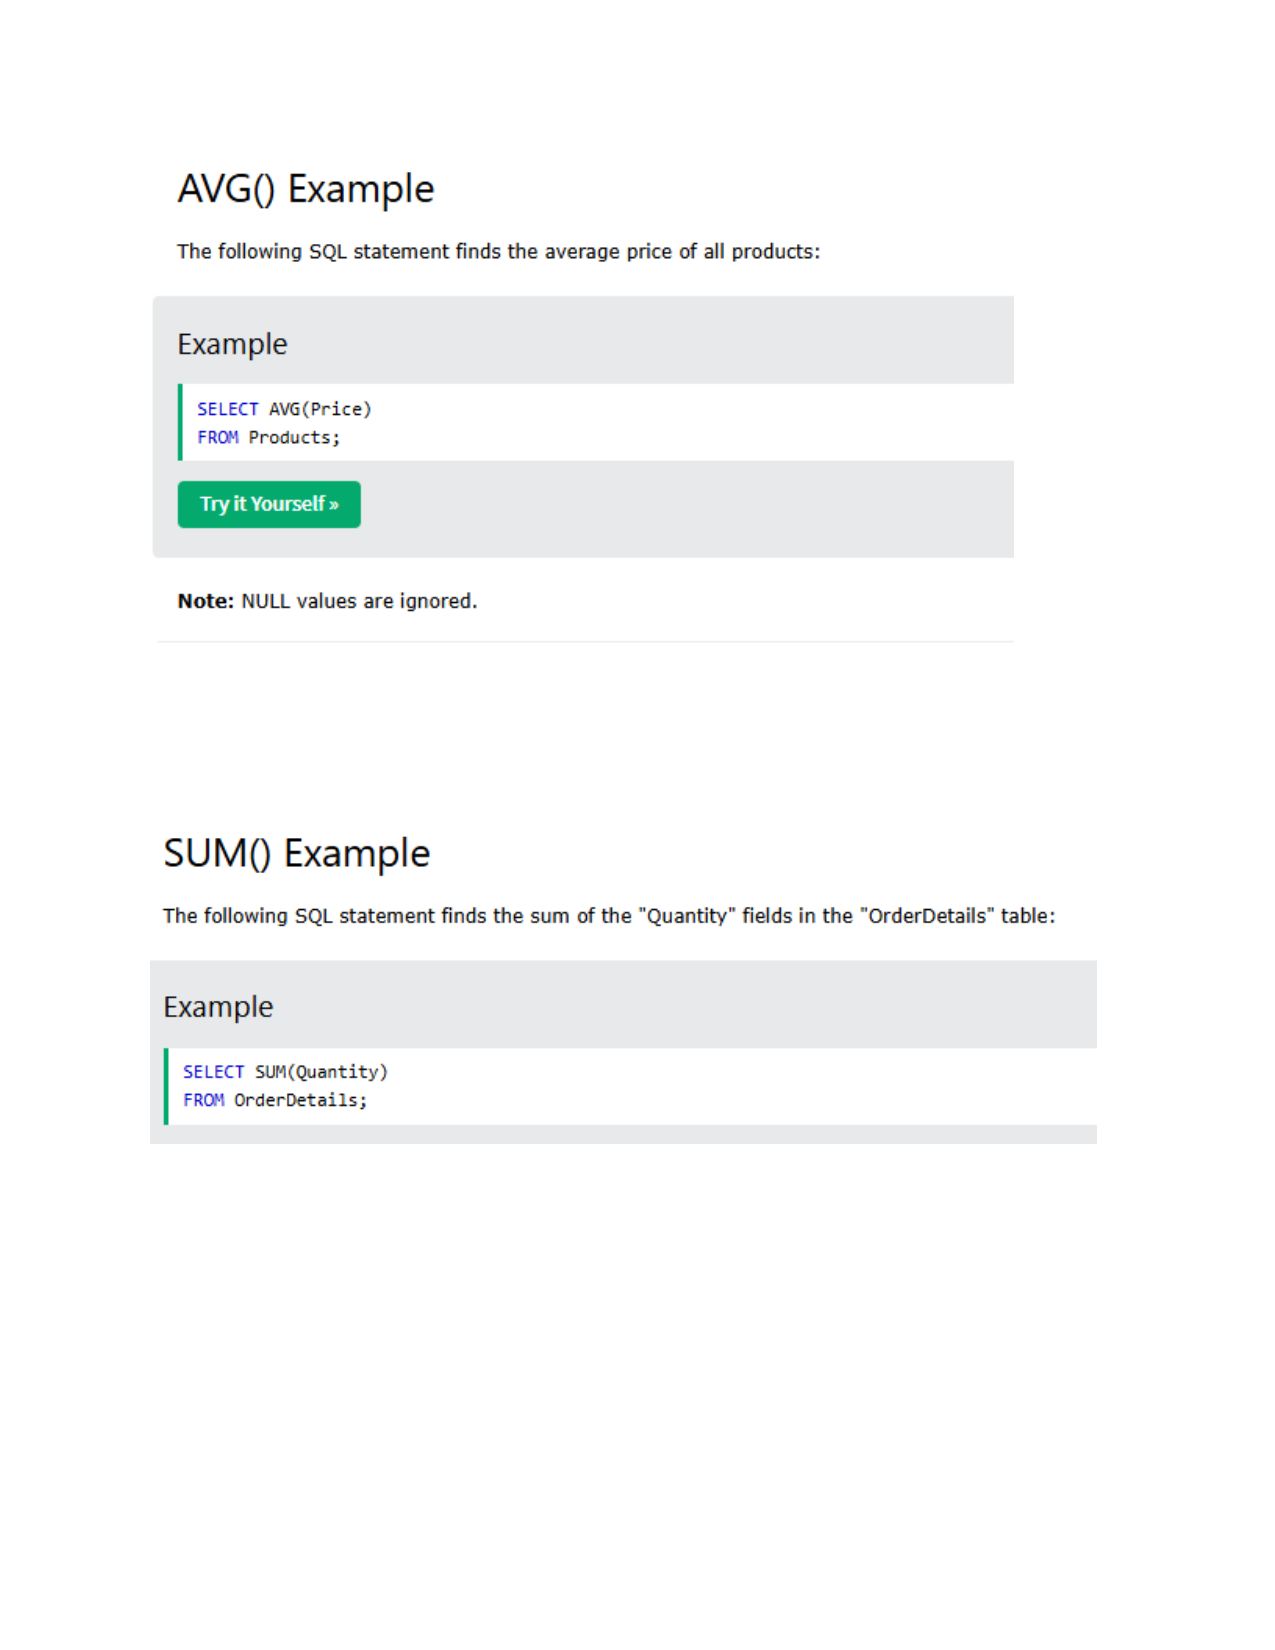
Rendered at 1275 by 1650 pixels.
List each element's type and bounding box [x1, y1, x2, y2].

picture [150, 801, 1097, 1144]
picture [150, 150, 1014, 671]
